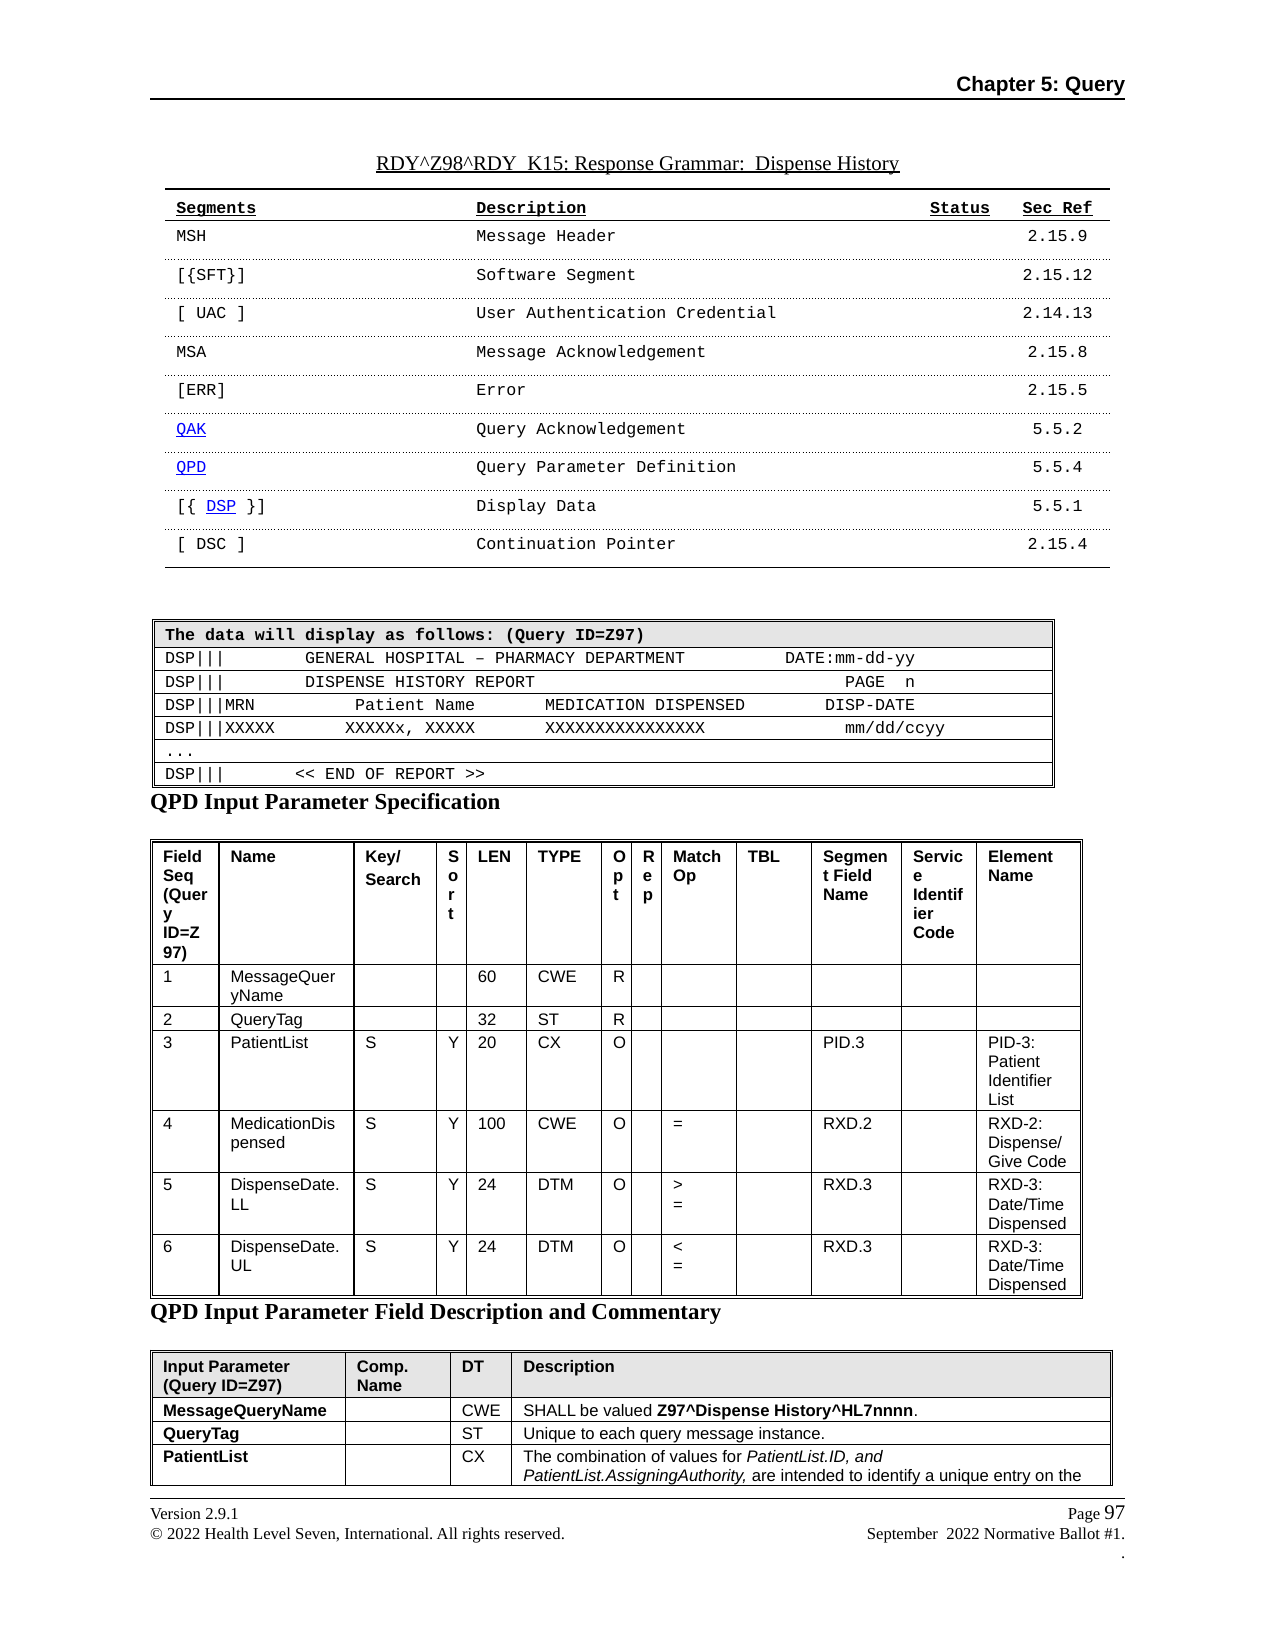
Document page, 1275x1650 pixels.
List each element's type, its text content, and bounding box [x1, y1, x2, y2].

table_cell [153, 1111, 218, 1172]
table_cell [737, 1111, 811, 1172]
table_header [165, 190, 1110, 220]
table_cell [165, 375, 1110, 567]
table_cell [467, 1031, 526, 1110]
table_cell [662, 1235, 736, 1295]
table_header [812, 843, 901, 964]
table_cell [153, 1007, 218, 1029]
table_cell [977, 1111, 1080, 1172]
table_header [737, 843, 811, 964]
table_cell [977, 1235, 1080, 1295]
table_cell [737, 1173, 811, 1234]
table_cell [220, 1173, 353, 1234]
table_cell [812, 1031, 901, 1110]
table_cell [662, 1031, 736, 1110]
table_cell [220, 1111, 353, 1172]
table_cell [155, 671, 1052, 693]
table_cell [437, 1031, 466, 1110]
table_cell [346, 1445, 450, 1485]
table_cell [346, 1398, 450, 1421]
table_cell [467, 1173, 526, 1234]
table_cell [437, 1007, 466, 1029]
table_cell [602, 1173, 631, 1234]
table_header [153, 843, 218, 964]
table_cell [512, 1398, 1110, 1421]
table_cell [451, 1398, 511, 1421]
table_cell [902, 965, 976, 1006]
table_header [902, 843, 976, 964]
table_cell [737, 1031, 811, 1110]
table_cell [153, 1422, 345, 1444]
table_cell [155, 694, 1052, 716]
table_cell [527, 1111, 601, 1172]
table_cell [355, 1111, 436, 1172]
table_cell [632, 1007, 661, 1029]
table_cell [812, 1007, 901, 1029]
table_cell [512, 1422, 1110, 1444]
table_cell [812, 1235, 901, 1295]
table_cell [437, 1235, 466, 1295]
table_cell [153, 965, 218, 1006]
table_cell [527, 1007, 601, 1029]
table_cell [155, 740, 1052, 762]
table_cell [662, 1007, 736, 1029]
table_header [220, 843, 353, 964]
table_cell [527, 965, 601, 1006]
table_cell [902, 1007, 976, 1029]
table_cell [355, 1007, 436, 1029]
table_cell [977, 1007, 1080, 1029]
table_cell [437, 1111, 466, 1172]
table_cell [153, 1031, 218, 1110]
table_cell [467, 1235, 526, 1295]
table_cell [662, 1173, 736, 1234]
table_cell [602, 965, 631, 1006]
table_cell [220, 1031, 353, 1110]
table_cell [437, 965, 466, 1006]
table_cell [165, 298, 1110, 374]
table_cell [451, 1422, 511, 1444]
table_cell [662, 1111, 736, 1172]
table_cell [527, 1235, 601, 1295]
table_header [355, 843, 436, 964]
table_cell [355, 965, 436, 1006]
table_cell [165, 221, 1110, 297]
text RDY^Z98^RDY_K15: Response Grammar: Dispense History [150, 150, 1125, 175]
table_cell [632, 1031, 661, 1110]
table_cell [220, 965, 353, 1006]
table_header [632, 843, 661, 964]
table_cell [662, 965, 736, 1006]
text QPD Input Parameter Specification [150, 788, 1125, 814]
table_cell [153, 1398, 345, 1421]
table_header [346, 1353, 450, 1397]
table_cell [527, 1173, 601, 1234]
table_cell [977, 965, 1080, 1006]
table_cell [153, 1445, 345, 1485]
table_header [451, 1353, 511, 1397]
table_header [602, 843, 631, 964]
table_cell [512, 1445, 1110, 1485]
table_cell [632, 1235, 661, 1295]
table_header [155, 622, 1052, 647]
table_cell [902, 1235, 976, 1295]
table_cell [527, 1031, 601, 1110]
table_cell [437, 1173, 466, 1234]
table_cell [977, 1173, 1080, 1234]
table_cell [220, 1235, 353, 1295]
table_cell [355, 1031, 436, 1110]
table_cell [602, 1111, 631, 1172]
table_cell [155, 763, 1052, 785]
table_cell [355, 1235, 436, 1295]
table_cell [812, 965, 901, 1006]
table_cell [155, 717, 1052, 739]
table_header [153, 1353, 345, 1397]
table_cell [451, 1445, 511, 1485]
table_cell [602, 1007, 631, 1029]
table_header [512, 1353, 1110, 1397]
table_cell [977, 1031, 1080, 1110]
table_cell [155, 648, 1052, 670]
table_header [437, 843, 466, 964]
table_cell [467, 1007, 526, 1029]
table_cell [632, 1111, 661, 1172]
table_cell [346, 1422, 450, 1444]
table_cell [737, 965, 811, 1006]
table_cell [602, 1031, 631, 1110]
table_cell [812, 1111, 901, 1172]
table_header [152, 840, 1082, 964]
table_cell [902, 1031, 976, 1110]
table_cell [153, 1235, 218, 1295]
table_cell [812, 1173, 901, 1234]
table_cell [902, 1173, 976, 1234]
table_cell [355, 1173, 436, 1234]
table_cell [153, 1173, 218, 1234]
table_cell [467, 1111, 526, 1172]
text QPD Input Parameter Field Description and Commentary [150, 1298, 1125, 1325]
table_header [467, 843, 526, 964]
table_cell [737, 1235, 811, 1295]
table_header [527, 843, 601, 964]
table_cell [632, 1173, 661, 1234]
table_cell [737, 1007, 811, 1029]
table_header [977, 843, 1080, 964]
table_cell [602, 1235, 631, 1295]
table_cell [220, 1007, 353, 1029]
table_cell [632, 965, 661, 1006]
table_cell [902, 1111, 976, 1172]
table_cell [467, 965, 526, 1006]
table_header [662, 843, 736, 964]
